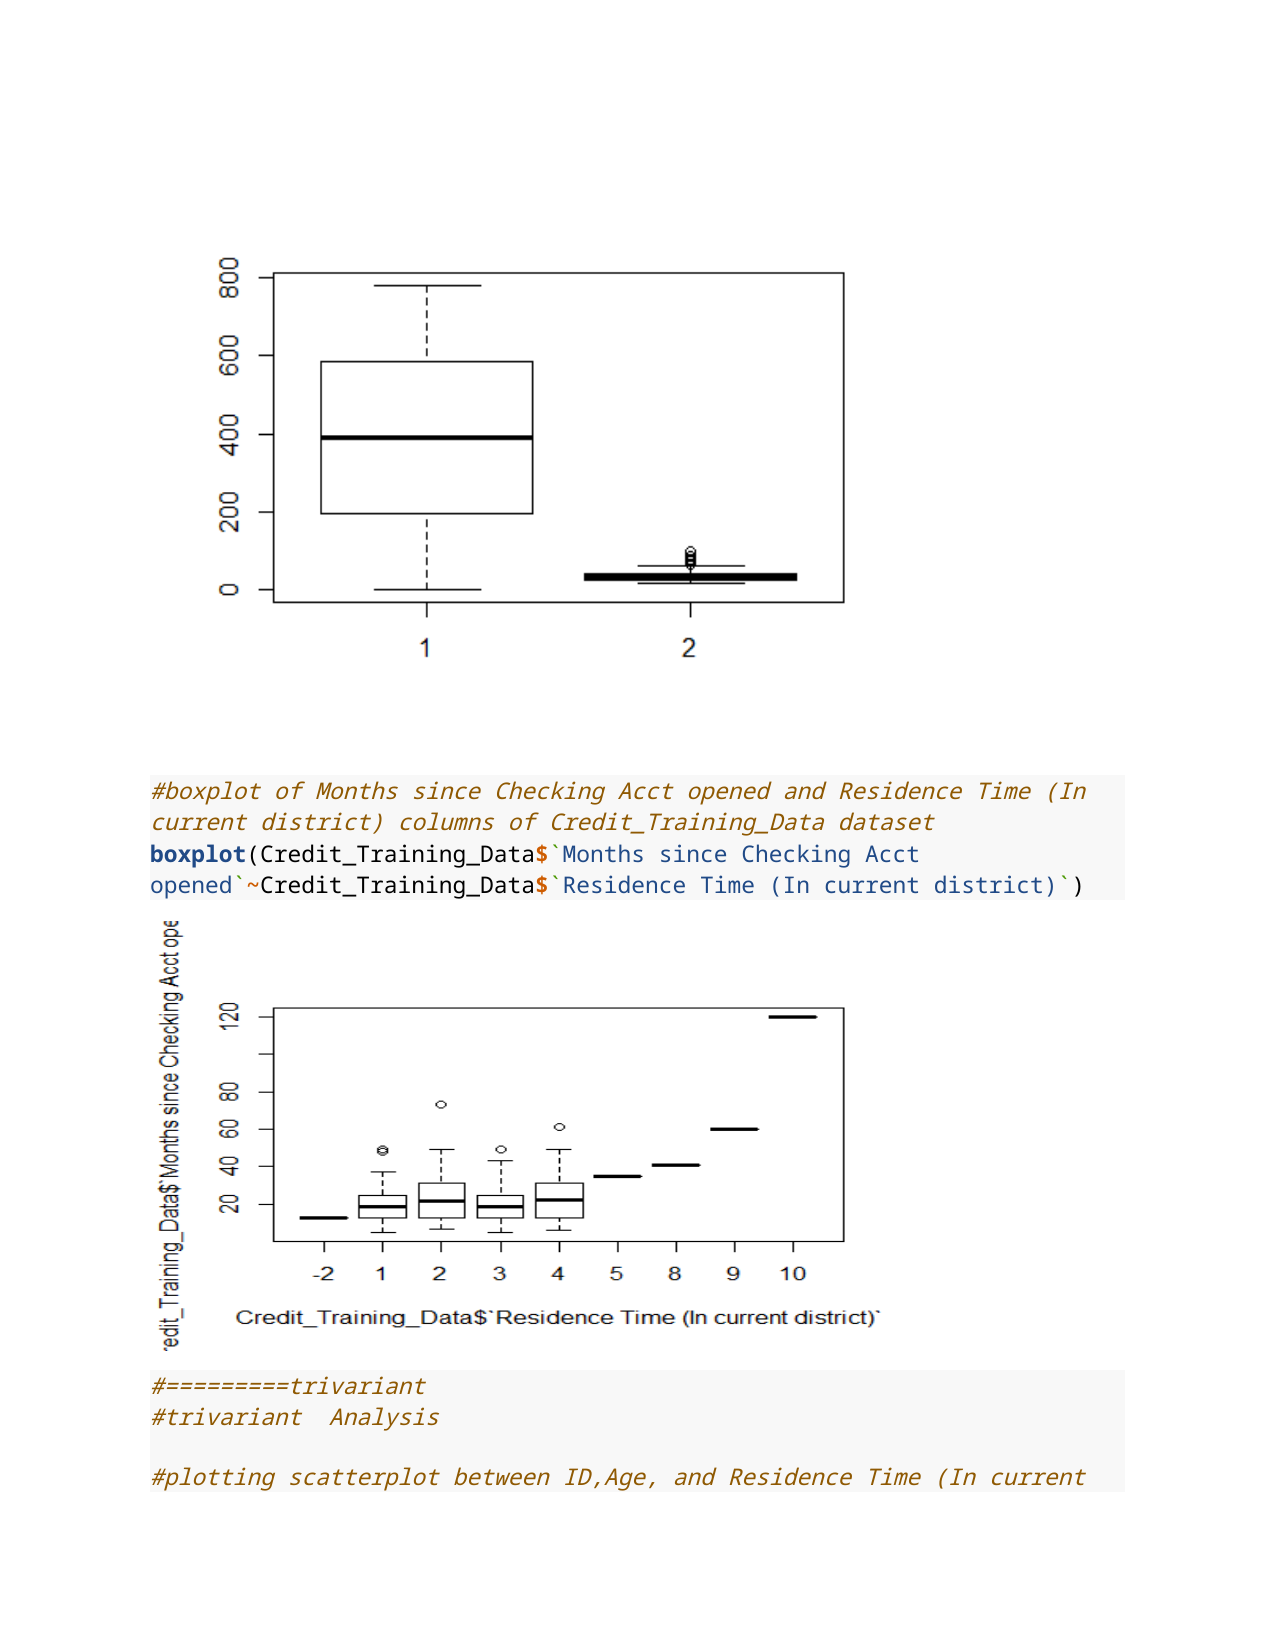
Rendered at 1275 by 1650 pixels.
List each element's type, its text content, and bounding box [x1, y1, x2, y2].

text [150, 1370, 1125, 1492]
picture [150, 150, 908, 757]
picture [150, 921, 908, 1351]
text #boxplot of Months since Checking Acct opened and Residence Time (In current district) columns of Credit_Training_Data dataset boxplot(Credit_Training_Data$`Months since Checking Acct opened`~Credit_Training_Data$`Residence Time (In current district)`) [920, 775, 1125, 900]
